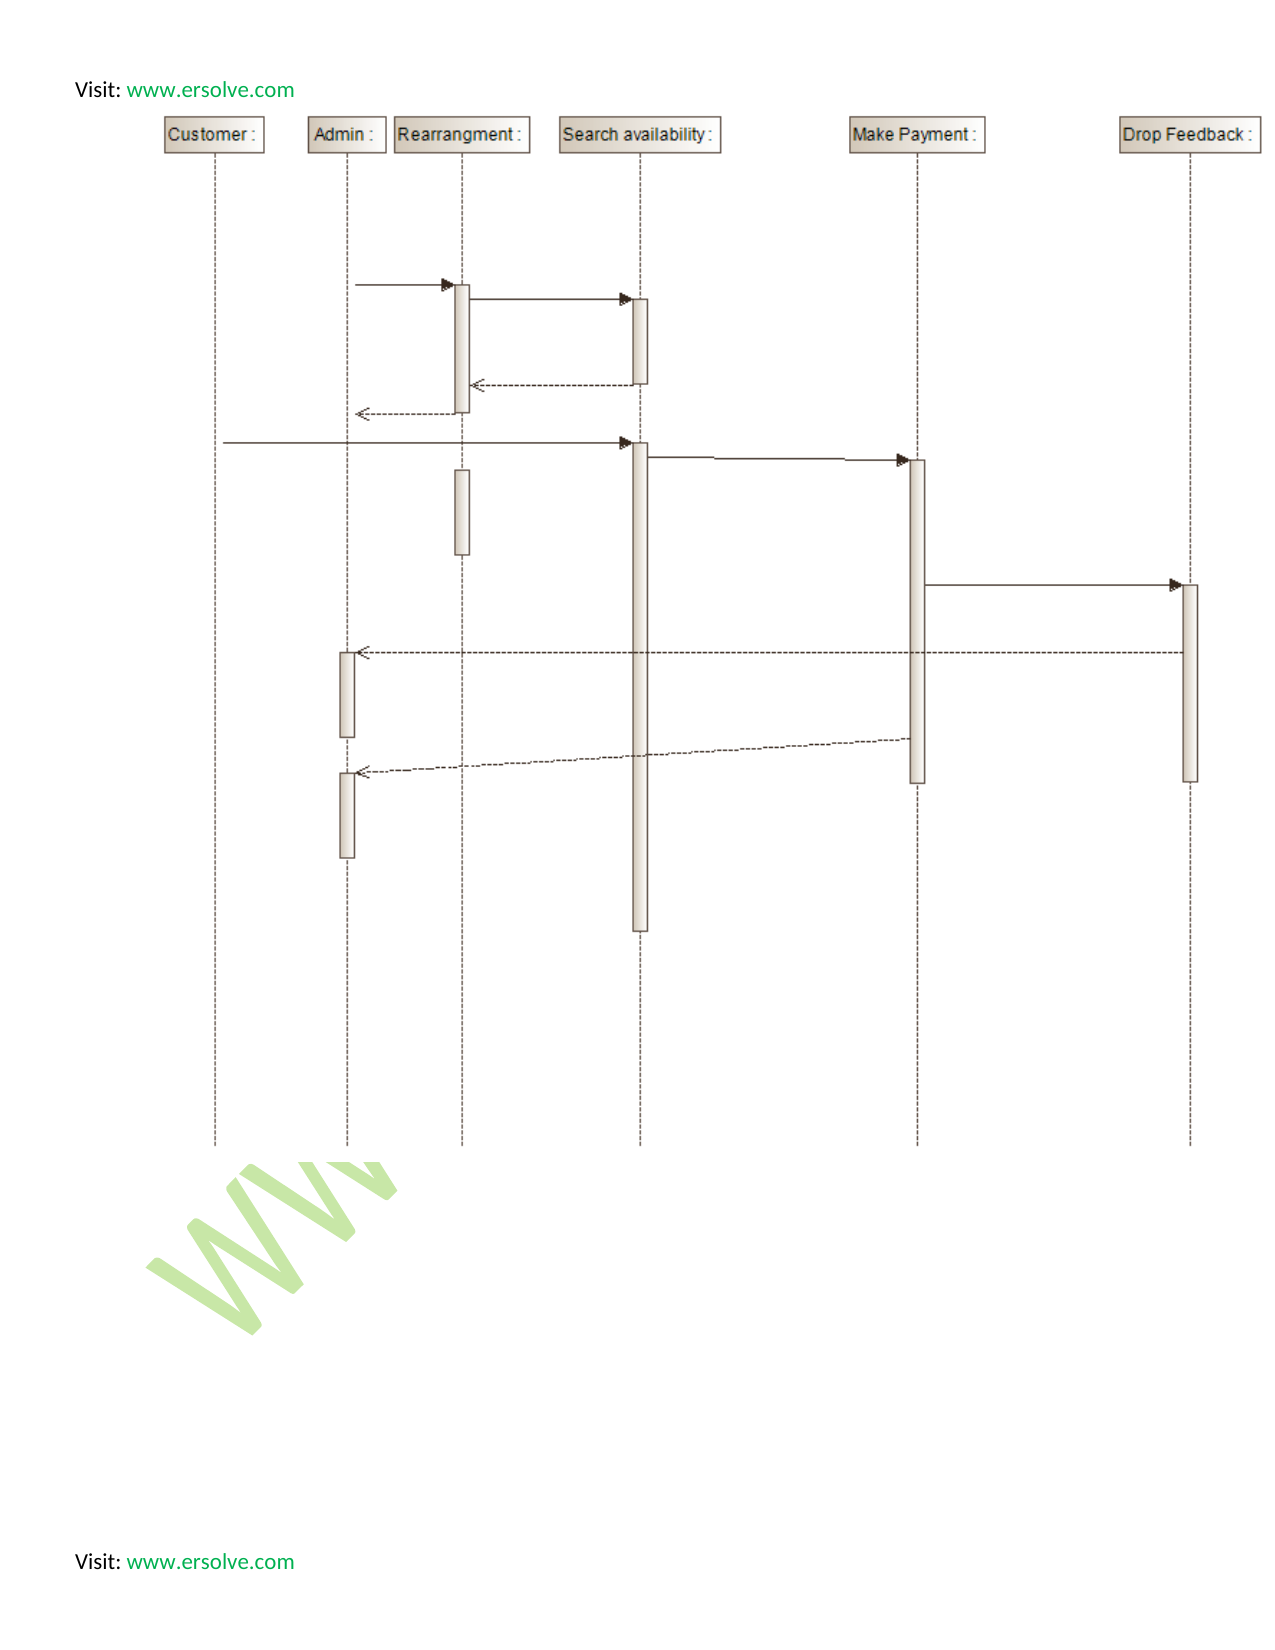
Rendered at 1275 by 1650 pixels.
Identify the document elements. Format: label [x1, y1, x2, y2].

picture [150, 103, 1275, 1162]
